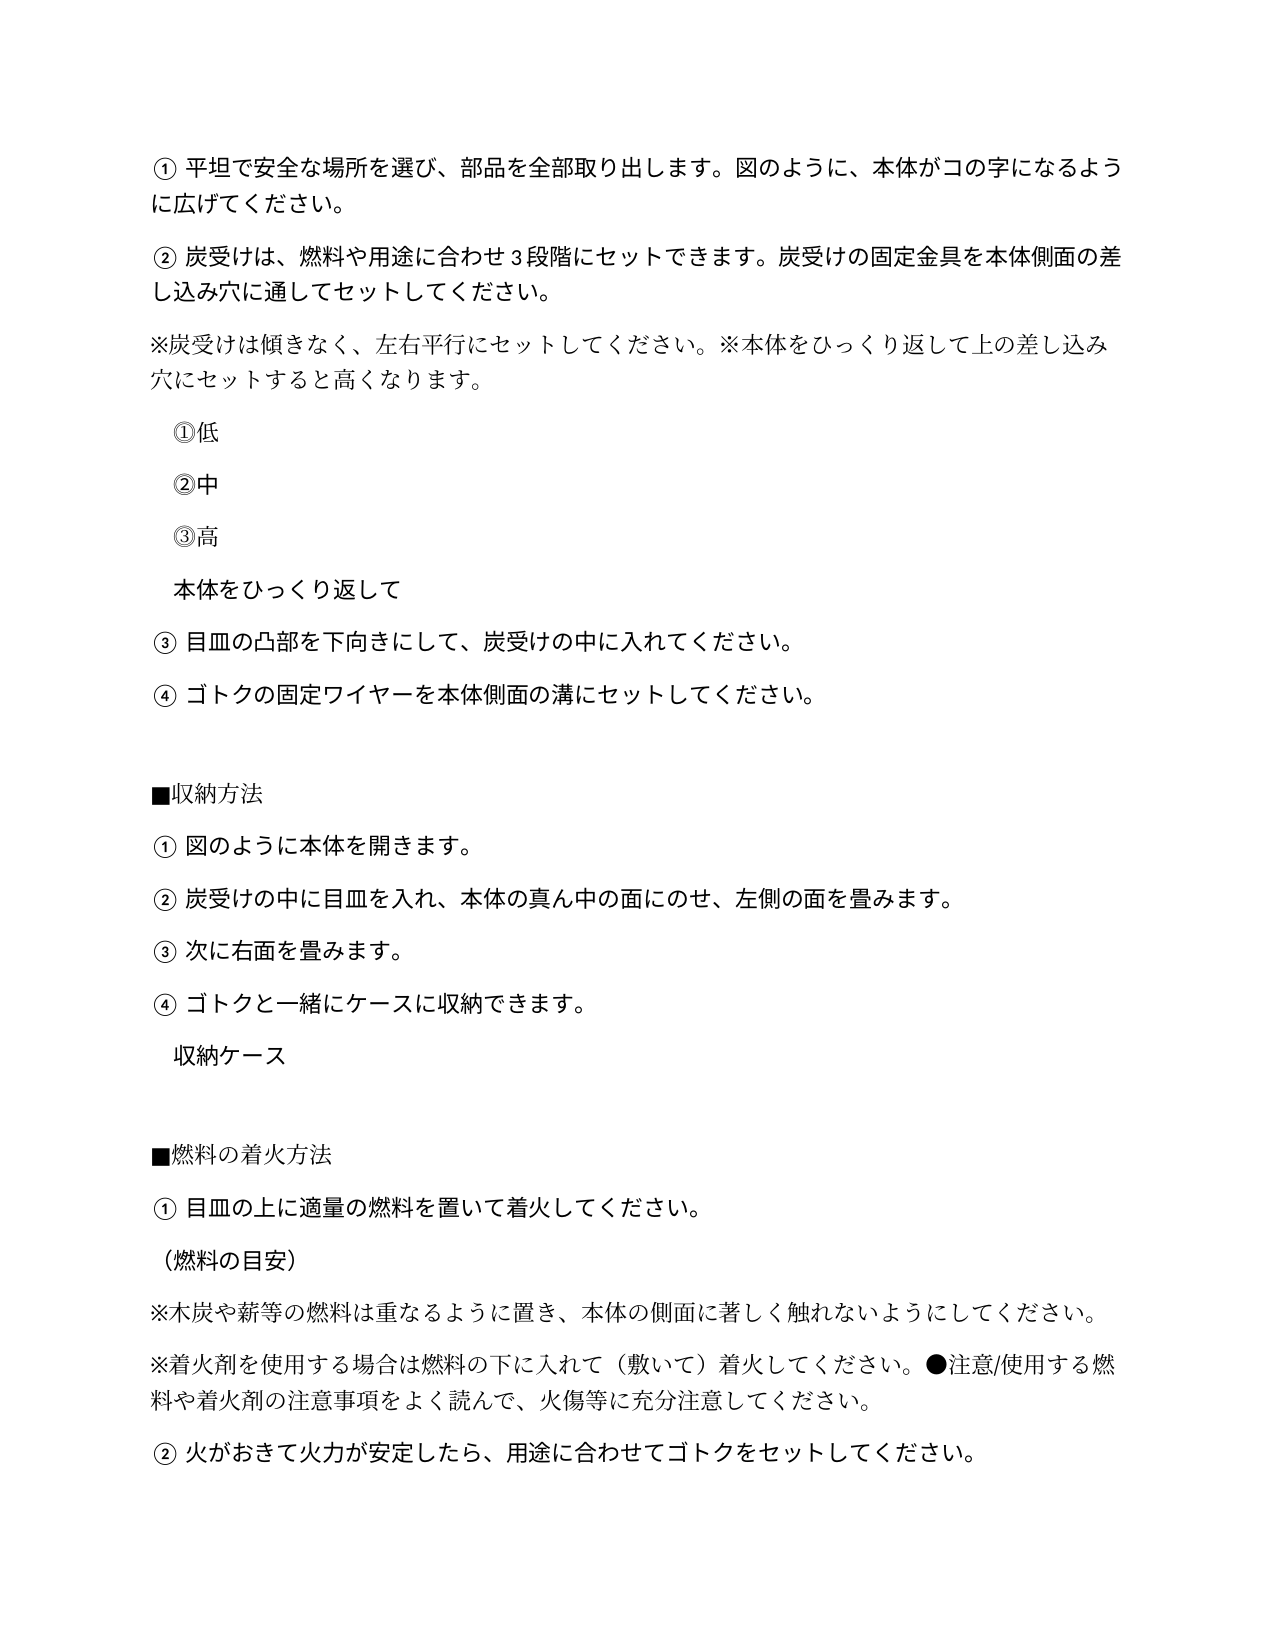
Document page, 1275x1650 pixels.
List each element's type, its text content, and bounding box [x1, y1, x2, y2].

text ■収納方法 [150, 776, 1125, 809]
text ※着火剤を使用する場合は燃料の下に入れて（敷いて）着火してください。●注意/使用する燃料や着火剤の注意事項をよく読んで、火傷等に充分注意してください。 [150, 1347, 1125, 1416]
text ■燃料の着火方法 [150, 1138, 1125, 1171]
text （燃料の目安） [150, 1242, 1125, 1276]
text ②炭受けは、燃料や用途に合わせ3段階にセットできます。炭受けの固定金具を本体側面の差し込み穴に通してセットしてください。 [150, 238, 1125, 307]
text ④ゴトクの固定ワイヤーを本体側面の溝にセットしてください。 [150, 676, 1125, 710]
text ⓶中 [150, 467, 1125, 500]
text ④ゴトクと一緒にケースに収納できます。 [150, 986, 1125, 1019]
text 本体をひっくり返して [150, 571, 1125, 605]
text ②火がおきて火力が安定したら、用途に合わせてゴトクをセットしてください。 [150, 1435, 1125, 1468]
text ③目皿の凸部を下向きにして、炭受けの中に入れてください。 [150, 624, 1125, 657]
text 収納ケース [150, 1038, 1125, 1071]
text ⓵低 [150, 414, 1125, 447]
text ①平坦で安全な場所を選び、部品を全部取り出します。図のように、本体がコの字になるように広げてください。 [150, 150, 1125, 219]
text ※木炭や薪等の燃料は重なるように置き、本体の側面に著しく触れないようにしてください。 [150, 1295, 1125, 1328]
text ⓷高 [150, 519, 1125, 552]
text ③次に右面を畳みます。 [150, 933, 1125, 966]
text ②炭受けの中に目皿を入れ、本体の真ん中の面にのせ、左側の面を畳みます。 [150, 881, 1125, 914]
text ※炭受けは傾きなく、左右平行にセットしてください。※本体をひっくり返して上の差し込み穴にセットすると高くなります。 [150, 327, 1125, 395]
text ①目皿の上に適量の燃料を置いて着火してください。 [150, 1190, 1125, 1223]
text ①図のように本体を開きます。 [150, 828, 1125, 861]
